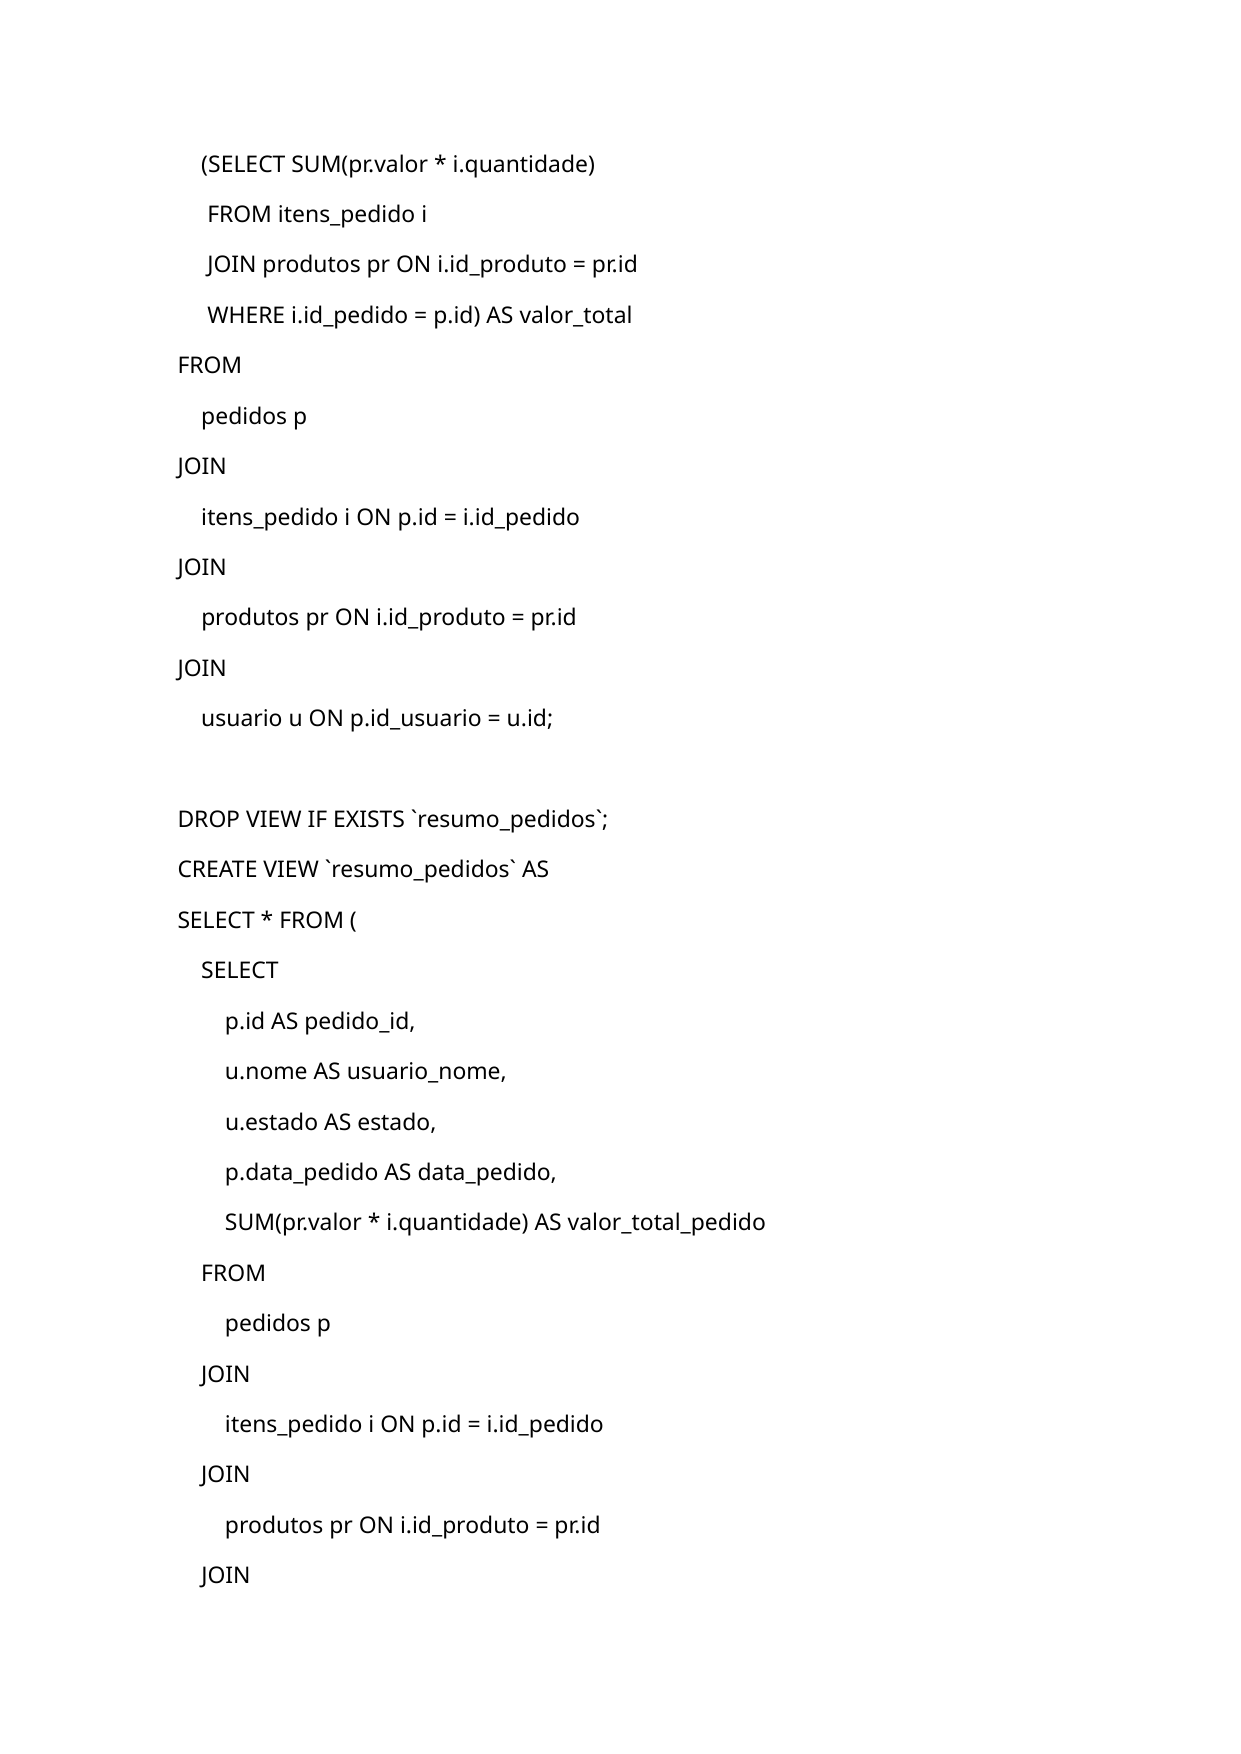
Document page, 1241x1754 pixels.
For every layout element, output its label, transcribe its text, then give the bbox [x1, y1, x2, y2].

text usuario u ON p.id_usuario = u.id; [177, 702, 1063, 733]
text u.estado AS estado, [177, 1106, 1063, 1137]
text itens_pedido i ON p.id = i.id_pedido [177, 501, 1063, 532]
text produtos pr ON i.id_produto = pr.id [177, 601, 1063, 633]
text JOIN [177, 652, 1063, 683]
text produtos pr ON i.id_produto = pr.id [177, 1509, 1063, 1540]
text (SELECT SUM(pr.valor * i.quantidade) [177, 148, 1063, 179]
text JOIN [177, 1358, 1063, 1389]
text DROP VIEW IF EXISTS `resumo_pedidos`; [177, 803, 1063, 834]
text FROM [177, 349, 1063, 381]
text pedidos p [177, 1307, 1063, 1338]
text JOIN [177, 1559, 1063, 1591]
text p.id AS pedido_id, [177, 1005, 1063, 1036]
text SELECT * FROM ( [177, 904, 1063, 935]
text JOIN [177, 551, 1063, 582]
text u.nome AS usuario_nome, [177, 1055, 1063, 1086]
text itens_pedido i ON p.id = i.id_pedido [177, 1408, 1063, 1439]
text FROM itens_pedido i [177, 198, 1063, 229]
text FROM [177, 1257, 1063, 1288]
text SELECT [177, 954, 1063, 986]
text JOIN [177, 450, 1063, 481]
text SUM(pr.valor * i.quantidade) AS valor_total_pedido [177, 1206, 1063, 1238]
text pedidos p [177, 400, 1063, 431]
text JOIN [177, 1458, 1063, 1490]
text p.data_pedido AS data_pedido, [177, 1156, 1063, 1187]
text WHERE i.id_pedido = p.id) AS valor_total [177, 299, 1063, 330]
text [177, 248, 1063, 280]
text CREATE VIEW `resumo_pedidos` AS [177, 853, 1063, 885]
